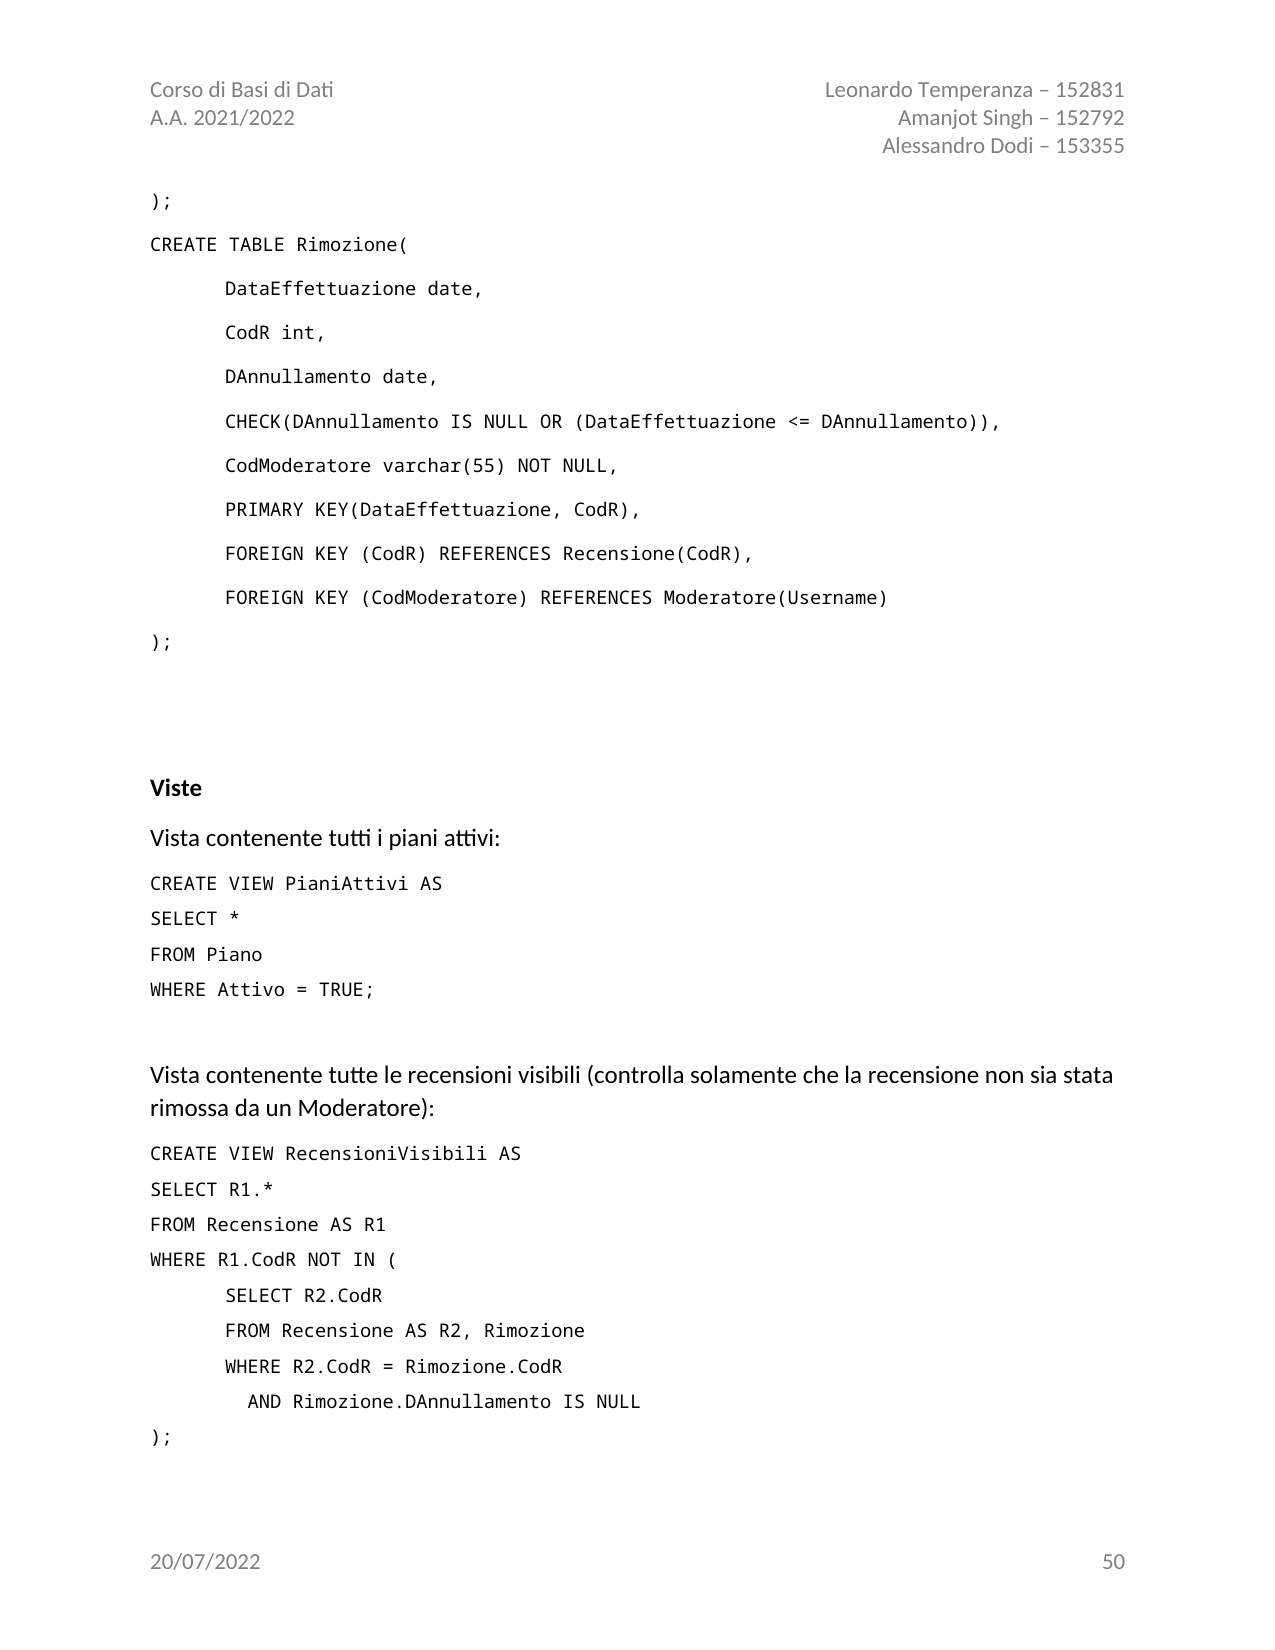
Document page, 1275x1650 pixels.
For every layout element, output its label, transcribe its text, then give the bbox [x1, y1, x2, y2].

text WHERE Attivo = TRUE; [150, 976, 1125, 1002]
text CREATE VIEW RecensioniVisibili AS [150, 1141, 1125, 1166]
text CHECK(DAnnullamento IS NULL OR (DataEffettuazione <= DAnnullamento)), [150, 408, 1125, 433]
text SELECT * [150, 906, 1125, 931]
text FROM Piano [150, 941, 1125, 966]
text ); [150, 629, 1125, 654]
text FOREIGN KEY (CodR) REFERENCES Recensione(CodR), [150, 540, 1125, 566]
text FROM Recensione AS R2, Rimozione [150, 1318, 1125, 1343]
text Vista contenente tutti i piani attivi: [150, 822, 1125, 853]
text AND Rimozione.DAnnullamento IS NULL [150, 1388, 1125, 1414]
subtitle Viste [150, 773, 1125, 803]
text PRIMARY KEY(DataEffettuazione, CodR), [150, 496, 1125, 522]
text FOREIGN KEY (CodModeratore) REFERENCES Moderatore(Username) [150, 584, 1125, 610]
text WHERE R2.CodR = Rimozione.CodR [150, 1353, 1125, 1378]
text DAnnullamento date, [150, 364, 1125, 389]
text SELECT R2.CodR [150, 1282, 1125, 1308]
text FROM Recensione AS R1 [150, 1211, 1125, 1237]
text DataEffettuazione date, [150, 275, 1125, 301]
text CREATE TABLE Rimozione( [150, 231, 1125, 257]
text ); [150, 187, 1125, 213]
text CodModeratore varchar(55) NOT NULL, [150, 452, 1125, 478]
text ); [150, 1424, 1125, 1449]
text Vista contenente tutte le recensioni visibili (controlla solamente che la recensione non sia stata rimossa da un Moderatore): [150, 1060, 1125, 1123]
text CodR int, [150, 319, 1125, 345]
text WHERE R1.CodR NOT IN ( [150, 1247, 1125, 1272]
text CREATE VIEW PianiAttivi AS [150, 870, 1125, 896]
text SELECT R1.* [150, 1176, 1125, 1201]
